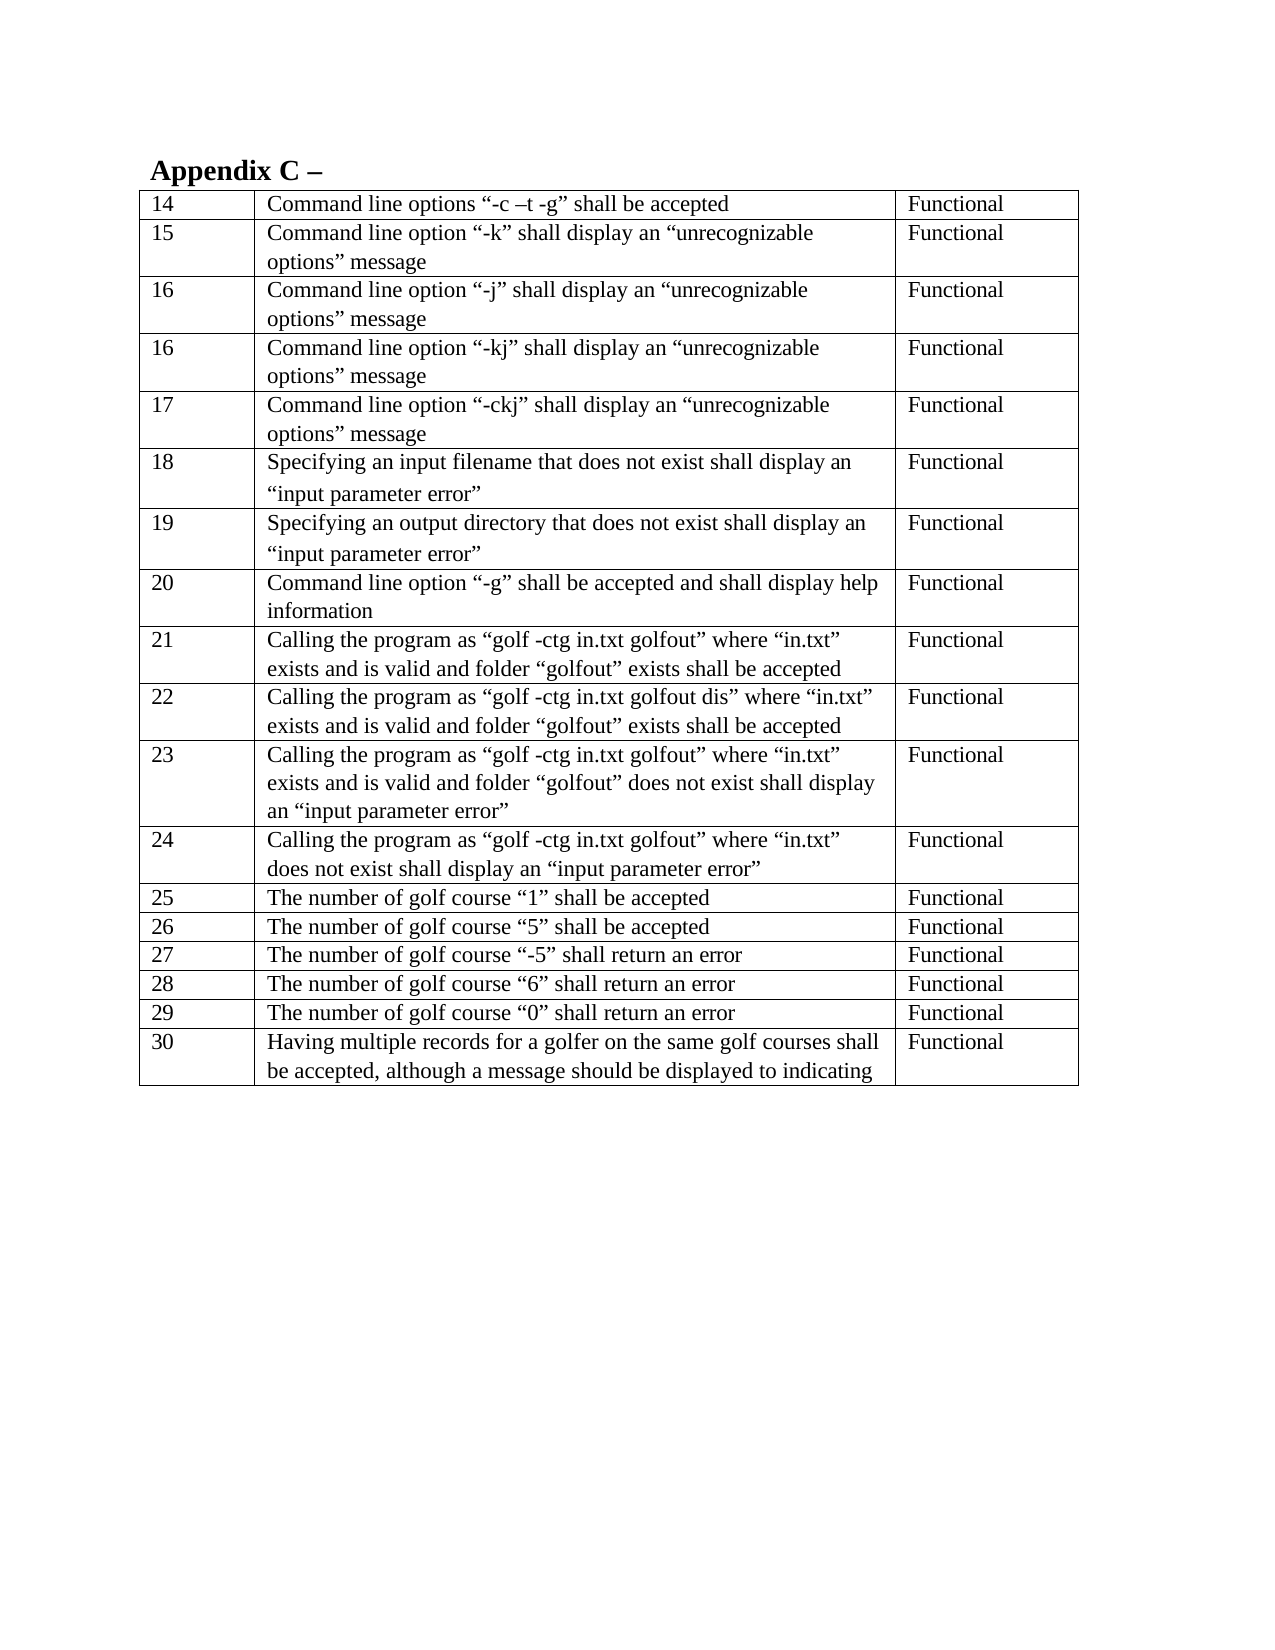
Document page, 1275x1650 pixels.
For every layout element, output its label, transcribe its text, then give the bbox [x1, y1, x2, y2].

table_cell Functional [896, 913, 1078, 941]
table_cell 16 [140, 334, 254, 391]
table_cell Command line option “-k” shall display an “unrecognizable options” message [255, 220, 895, 276]
table_cell 30 [140, 1029, 254, 1085]
table_cell Command line option “-g” shall be accepted and shall display help information [255, 570, 895, 626]
table_cell Functional [896, 627, 1078, 683]
table_cell Command line option “-kj” shall display an “unrecognizable options” message [255, 334, 895, 391]
table_cell Calling the program as “golf -ctg in.txt golfout” where “in.txt” does not exist shall display an “input parameter error” [255, 827, 895, 883]
table_cell Functional [896, 942, 1078, 970]
table_cell Specifying an output directory that does not exist shall display an “input parameter error” [255, 509, 895, 568]
table_cell 27 [140, 942, 254, 970]
table_header 14 [140, 191, 254, 219]
table_cell Functional [896, 741, 1078, 826]
table_cell 24 [140, 827, 254, 883]
table_cell Functional [896, 509, 1078, 568]
table_cell 17 [140, 392, 254, 448]
table_cell Calling the program as “golf -ctg in.txt golfout” where “in.txt” exists and is valid and folder “golfout” does not exist shall display an “input parameter error” [255, 741, 895, 826]
table_cell Functional [896, 1029, 1078, 1085]
table_cell The number of golf course “6” shall return an error [255, 971, 895, 999]
table_cell Functional [896, 971, 1078, 999]
table_cell Functional [896, 392, 1078, 448]
table_cell 21 [140, 627, 254, 683]
table_cell 20 [140, 570, 254, 626]
table_cell 25 [140, 884, 254, 912]
table_cell Functional [896, 1000, 1078, 1028]
table_cell 18 [140, 449, 254, 508]
table_cell 22 [140, 684, 254, 740]
table_cell 29 [140, 1000, 254, 1028]
table_cell 15 [140, 220, 254, 276]
table_cell Functional [896, 570, 1078, 626]
table_cell Functional [896, 884, 1078, 912]
table_cell Calling the program as “golf -ctg in.txt golfout” where “in.txt” exists and is valid and folder “golfout” exists shall be accepted [255, 627, 895, 683]
table_cell Specifying an input filename that does not exist shall display an “input parameter error” [255, 449, 895, 508]
table_cell The number of golf course “1” shall be accepted [255, 884, 895, 912]
table_cell 26 [140, 913, 254, 941]
table_cell Functional [896, 220, 1078, 276]
table_cell Functional [896, 449, 1078, 508]
table_cell Having multiple records for a golfer on the same golf courses shall be accepted, although a message should be displayed to indicating [255, 1029, 895, 1085]
table_cell Command line option “-ckj” shall display an “unrecognizable options” message [255, 392, 895, 448]
table_header Functional [896, 191, 1078, 219]
table_cell 23 [140, 741, 254, 826]
table_cell Command line option “-j” shall display an “unrecognizable options” message [255, 277, 895, 333]
table_cell Functional [896, 334, 1078, 391]
table_header Command line options “-c –t -g” shall be accepted [255, 191, 895, 219]
table_cell Calling the program as “golf -ctg in.txt golfout dis” where “in.txt” exists and is valid and folder “golfout” exists shall be accepted [255, 684, 895, 740]
table_cell The number of golf course “5” shall be accepted [255, 913, 895, 941]
table_cell 16 [140, 277, 254, 333]
table_cell The number of golf course “-5” shall return an error [255, 942, 895, 970]
table_cell Functional [896, 277, 1078, 333]
table_cell Functional [896, 827, 1078, 883]
table_cell 28 [140, 971, 254, 999]
table_cell 19 [140, 509, 254, 568]
table_cell The number of golf course “0” shall return an error [255, 1000, 895, 1028]
table_cell Functional [896, 684, 1078, 740]
text Appendix C – [150, 153, 1146, 186]
